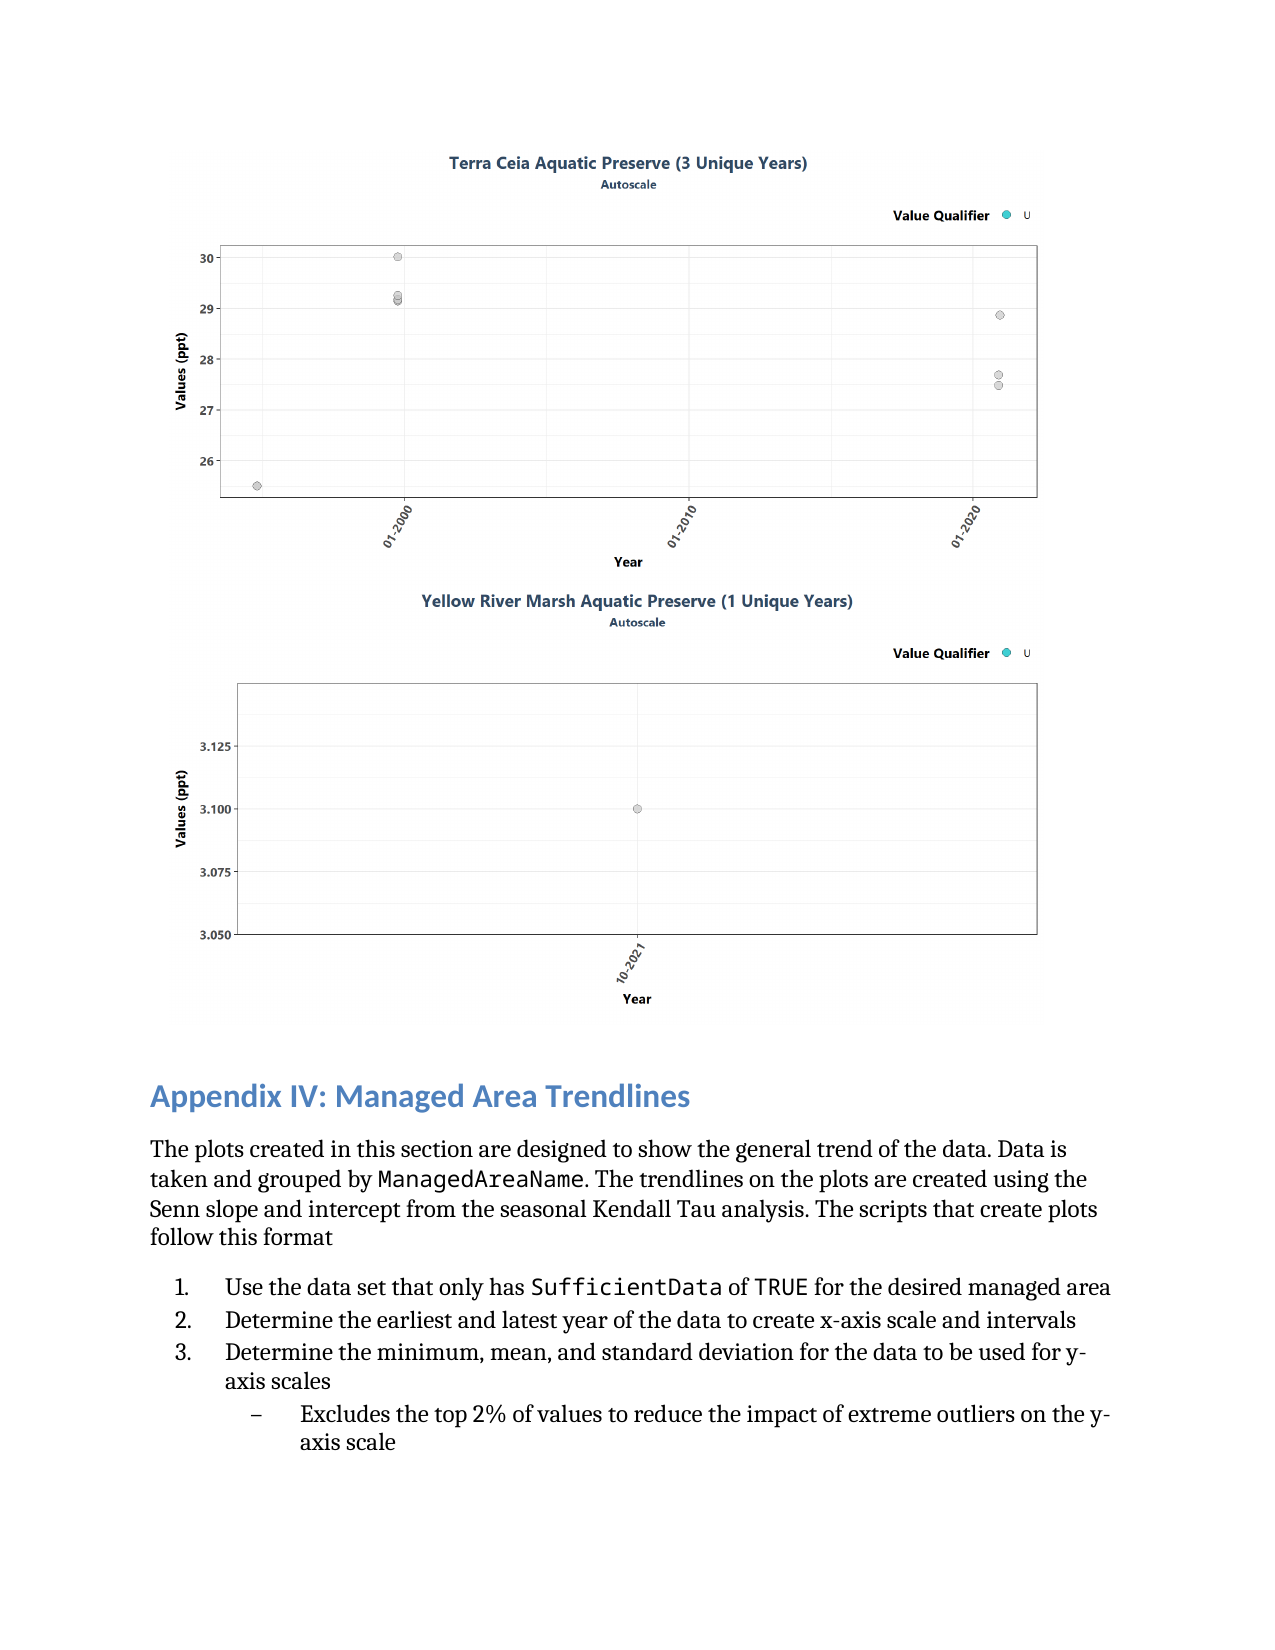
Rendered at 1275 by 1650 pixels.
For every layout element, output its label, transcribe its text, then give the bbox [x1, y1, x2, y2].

picture [168, 150, 1044, 1025]
list Use the data set that only has SufficientData of TRUE for the desired managed area [175, 1271, 1125, 1302]
text The plots created in this section are designed to show the general trend of the data. Data is taken and grouped by ManagedAreaName. The trendlines on the plots are created using the Senn slope and intercept from the seasonal Kendall Tau analysis. The scripts that create plots follow this format [150, 1134, 1125, 1252]
list Determine the minimum, mean, and standard deviation for the data to be used for y-axis scales [175, 1338, 1125, 1396]
subtitle Appendix IV: Managed Area Trendlines [150, 1075, 1125, 1116]
list Determine the earliest and latest year of the data to create x-axis scale and intervals [175, 1306, 1125, 1334]
list Excludes the top 2% of values to reduce the impact of extreme outliers on the y-axis scale [250, 1399, 1125, 1457]
